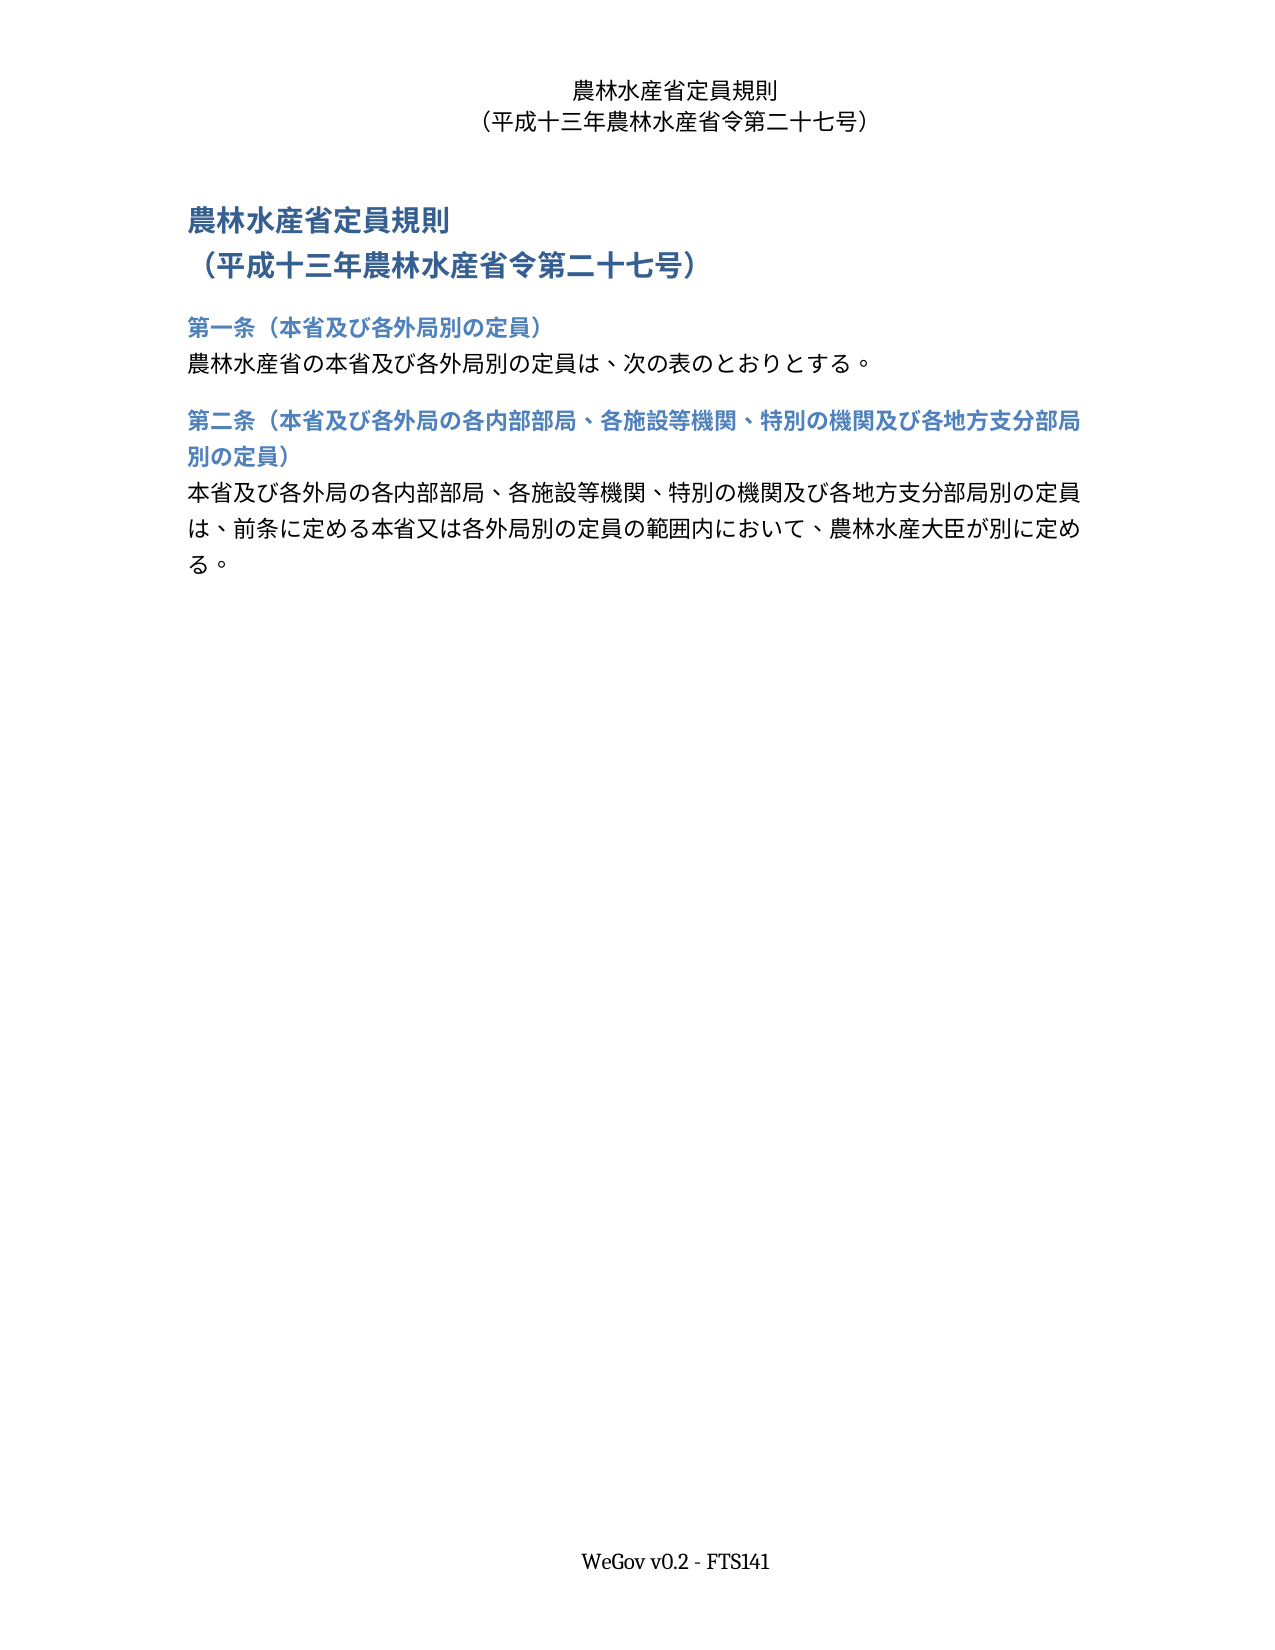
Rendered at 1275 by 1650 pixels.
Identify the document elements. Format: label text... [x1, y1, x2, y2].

text 本省及び各外局の各内部部局、各施設等機関、特別の機関及び各地方支分部局別の定員は、前条に定める本省又は各外局別の定員の範囲内において、農林水産大臣が別に定める。 [187, 477, 1087, 580]
text 農林水産省の本省及び各外局別の定員は、次の表のとおりとする。 [187, 348, 1087, 379]
subtitle 農林水産省定員規則 （平成十三年農林水産省令第二十七号） [187, 200, 1087, 285]
subtitle 第一条（本省及び各外局別の定員） [187, 312, 1087, 343]
subtitle 第二条（本省及び各外局の各内部部局、各施設等機関、特別の機関及び各地方支分部局別の定員） [187, 405, 1087, 472]
